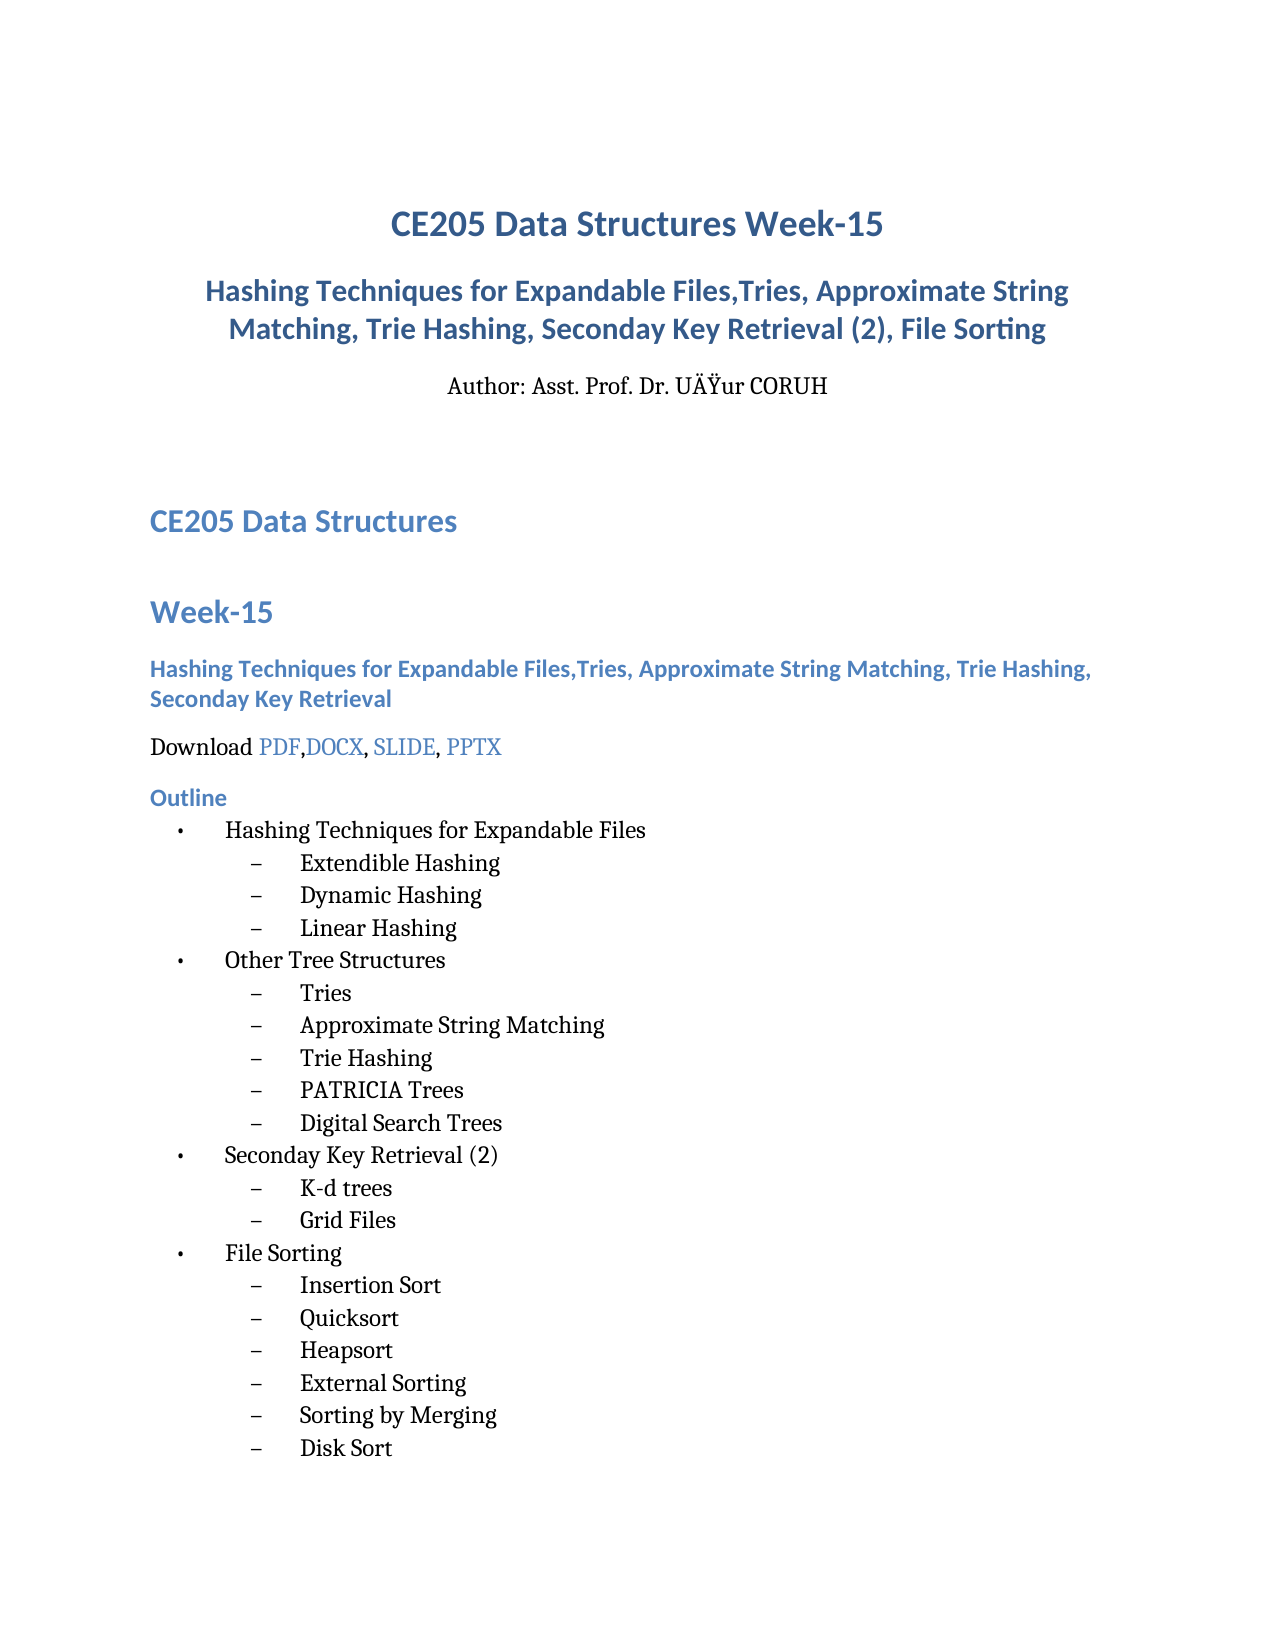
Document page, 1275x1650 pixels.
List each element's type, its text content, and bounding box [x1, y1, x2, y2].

subtitle CE205 Data Structures [150, 500, 1125, 541]
list Dynamic Hashing [250, 881, 1125, 910]
list Trie Hashing [250, 1044, 1125, 1073]
list Digital Search Trees [250, 1109, 1125, 1138]
text Author: Asst. Prof. Dr. UÄŸur CORUH [150, 372, 1125, 401]
list Quicksort [250, 1304, 1125, 1333]
list PATRICIA Trees [250, 1076, 1125, 1105]
list Seconday Key Retrieval (2) [175, 1141, 1125, 1170]
subtitle Week-15 [150, 591, 1125, 632]
list Linear Hashing [250, 914, 1125, 943]
list Approximate String Matching [250, 1011, 1125, 1040]
list Grid Files [250, 1206, 1125, 1235]
list Extendible Hashing [250, 849, 1125, 878]
subtitle Hashing Techniques for Expandable Files,Tries, Approximate String Matching, Trie Hashing, Seconday Key Retrieval [150, 653, 1125, 714]
text Download PDF,DOCX, SLIDE, PPTX [150, 732, 1125, 761]
subtitle Outline [150, 782, 1125, 813]
list K-d trees [250, 1174, 1125, 1203]
list Hashing Techniques for Expandable Files [175, 816, 1125, 845]
title CE205 Data Structures Week-15 [150, 200, 1125, 246]
subtitle Hashing Techniques for Expandable Files,Tries, Approximate String Matching, Trie Hashing, Seconday Key Retrieval (2), File Sorting [150, 271, 1125, 347]
list Tries [250, 979, 1125, 1008]
list Sorting by Merging [250, 1401, 1125, 1430]
list Other Tree Structures [175, 946, 1125, 975]
list Heapsort [250, 1336, 1125, 1365]
list Insertion Sort [250, 1271, 1125, 1300]
list External Sorting [250, 1369, 1125, 1398]
list File Sorting [175, 1239, 1125, 1268]
list Disk Sort [250, 1434, 1125, 1463]
